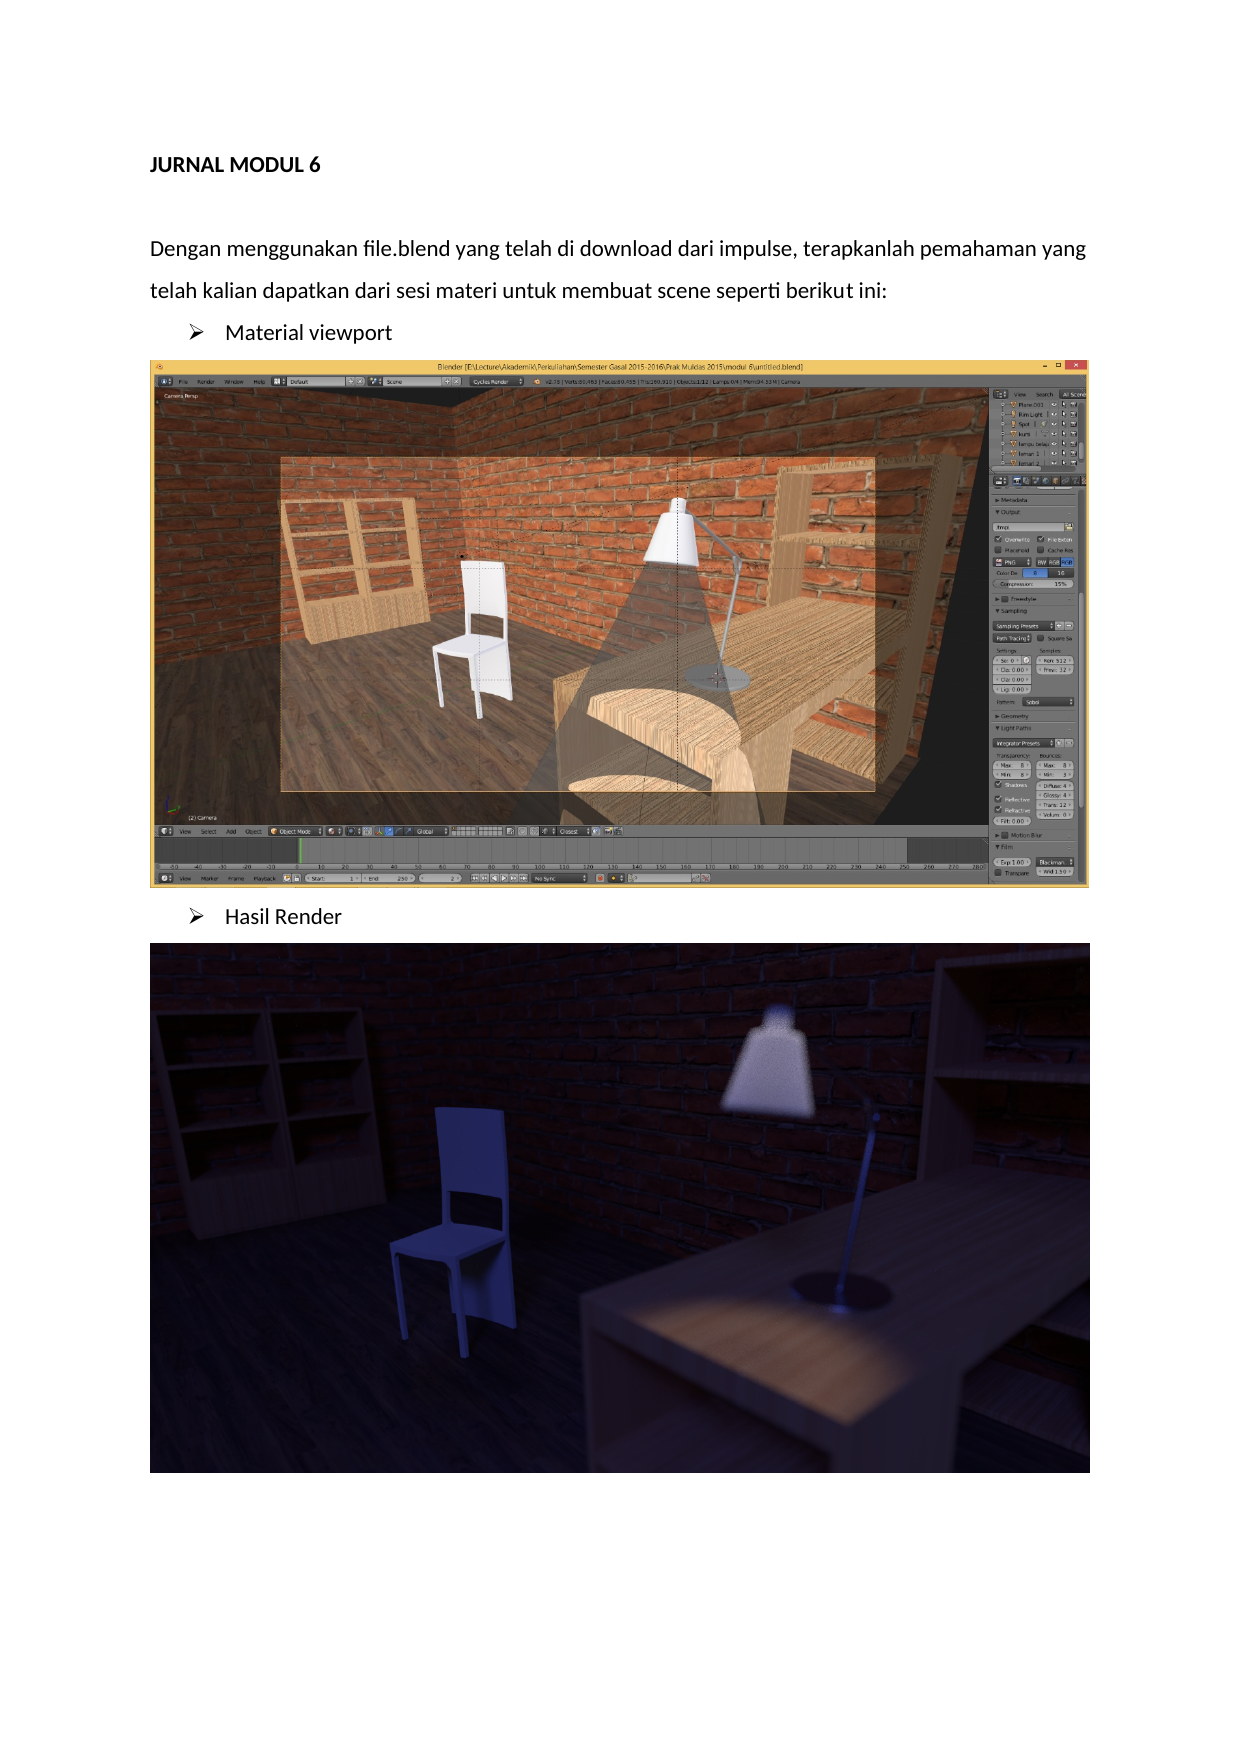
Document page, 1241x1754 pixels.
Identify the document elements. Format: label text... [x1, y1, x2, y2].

picture [150, 360, 1089, 888]
text JURNAL MODUL 6 [150, 150, 1090, 178]
list Material viewport [187, 318, 1090, 346]
list Hasil Render [187, 902, 1090, 930]
picture [150, 943, 1090, 1473]
text Dengan menggunakan file.blend yang telah di download dari impulse, terapkanlah pemahaman yang telah kalian dapatkan dari sesi materi untuk membuat scene seperti berikut ini: [150, 234, 1090, 304]
